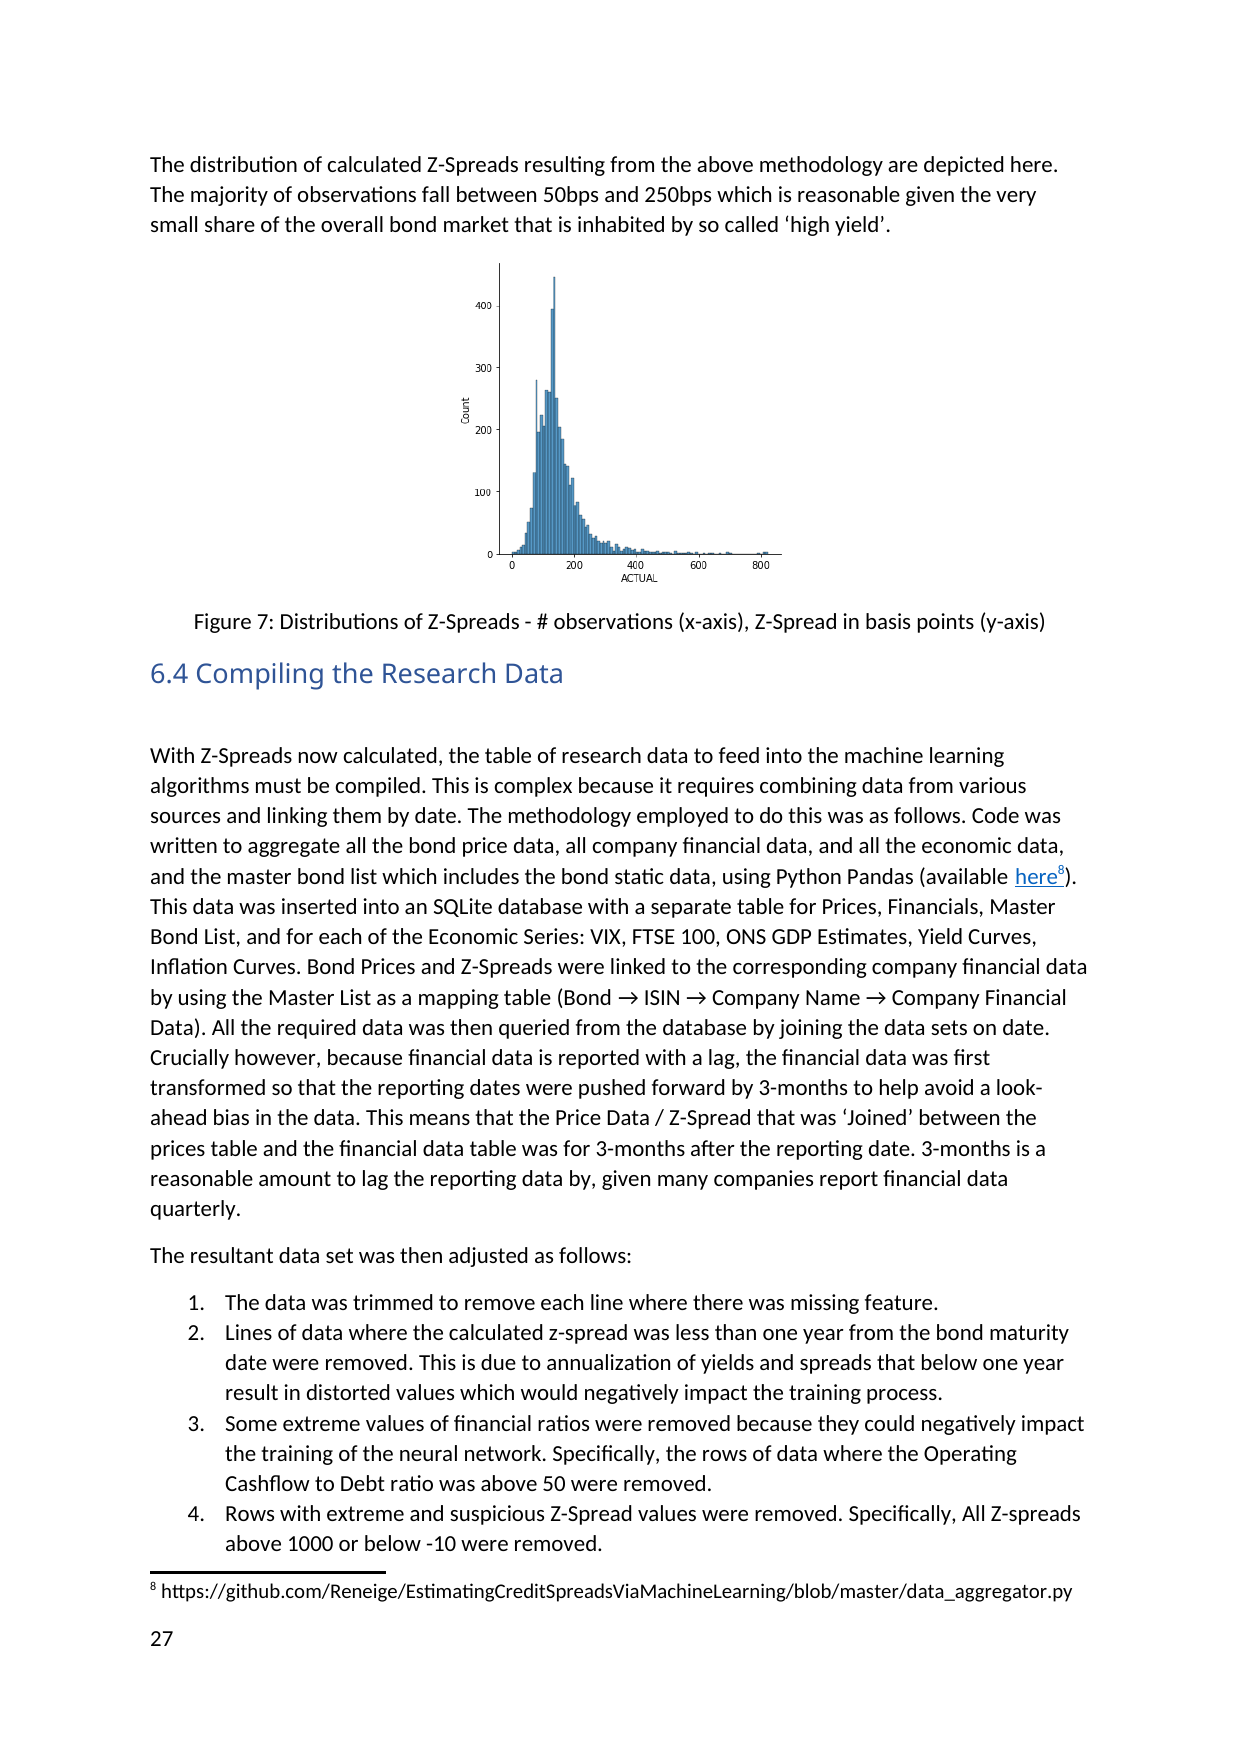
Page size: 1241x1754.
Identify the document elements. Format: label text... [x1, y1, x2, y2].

subtitle 6.4 Compiling the Research Data [150, 654, 1090, 691]
text The resultant data set was then adjusted as follows: [150, 1241, 1090, 1269]
text With Z-Spreads now calculated, the table of research data to feed into the machine learning algorithms must be compiled. This is complex because it requires combining data from various sources and linking them by date. The methodology employed to do this was as follows. Code was written to aggregate all the bond price data, all company financial data, and all the economic data, and the master bond list which includes the bond static data, using Python Pandas (available here). This data was inserted into an SQLite database with a separate table for Prices, Financials, Master Bond List, and for each of the Economic Series: VIX, FTSE 100, ONS GDP Estimates, Yield Curves, Inflation Curves. Bond Prices and Z-Spreads were linked to the corresponding company financial data by using the Master List as a mapping table (Bond → ISIN → Company Name → Company Financial Data). All the required data was then queried from the database by joining the data sets on date. Crucially however, because financial data is reported with a lag, the financial data was first transformed so that the reporting dates were pushed forward by 3-months to help avoid a look-ahead bias in the data. This means that the Price Data / Z-Spread that was ‘Joined’ between the prices table and the financial data table was for 3-months after the reporting date. 3-months is a reasonable amount to lag the reporting data by, given many companies report financial data quarterly. [150, 741, 1090, 1222]
picture [454, 257, 786, 589]
text Figure 7: Distributions of Z-Spreads - # observations (x-axis), Z-Spread in basis points (y-axis) [150, 607, 1090, 635]
list Rows with extreme and suspicious Z-Spread values were removed. Specifically, All Z-spreads above 1000 or below -10 were removed. [187, 1499, 1090, 1557]
list Lines of data where the calculated z-spread was less than one year from the bond maturity date were removed. This is due to annualization of yields and spreads that below one year result in distorted values which would negatively impact the training process. [187, 1318, 1090, 1406]
list Some extreme values of financial ratios were removed because they could negatively impact the training of the neural network. Specifically, the rows of data where the Operating Cashflow to Debt ratio was above 50 were removed. [187, 1409, 1090, 1497]
list The data was trimmed to remove each line where there was missing feature. [187, 1288, 1090, 1316]
